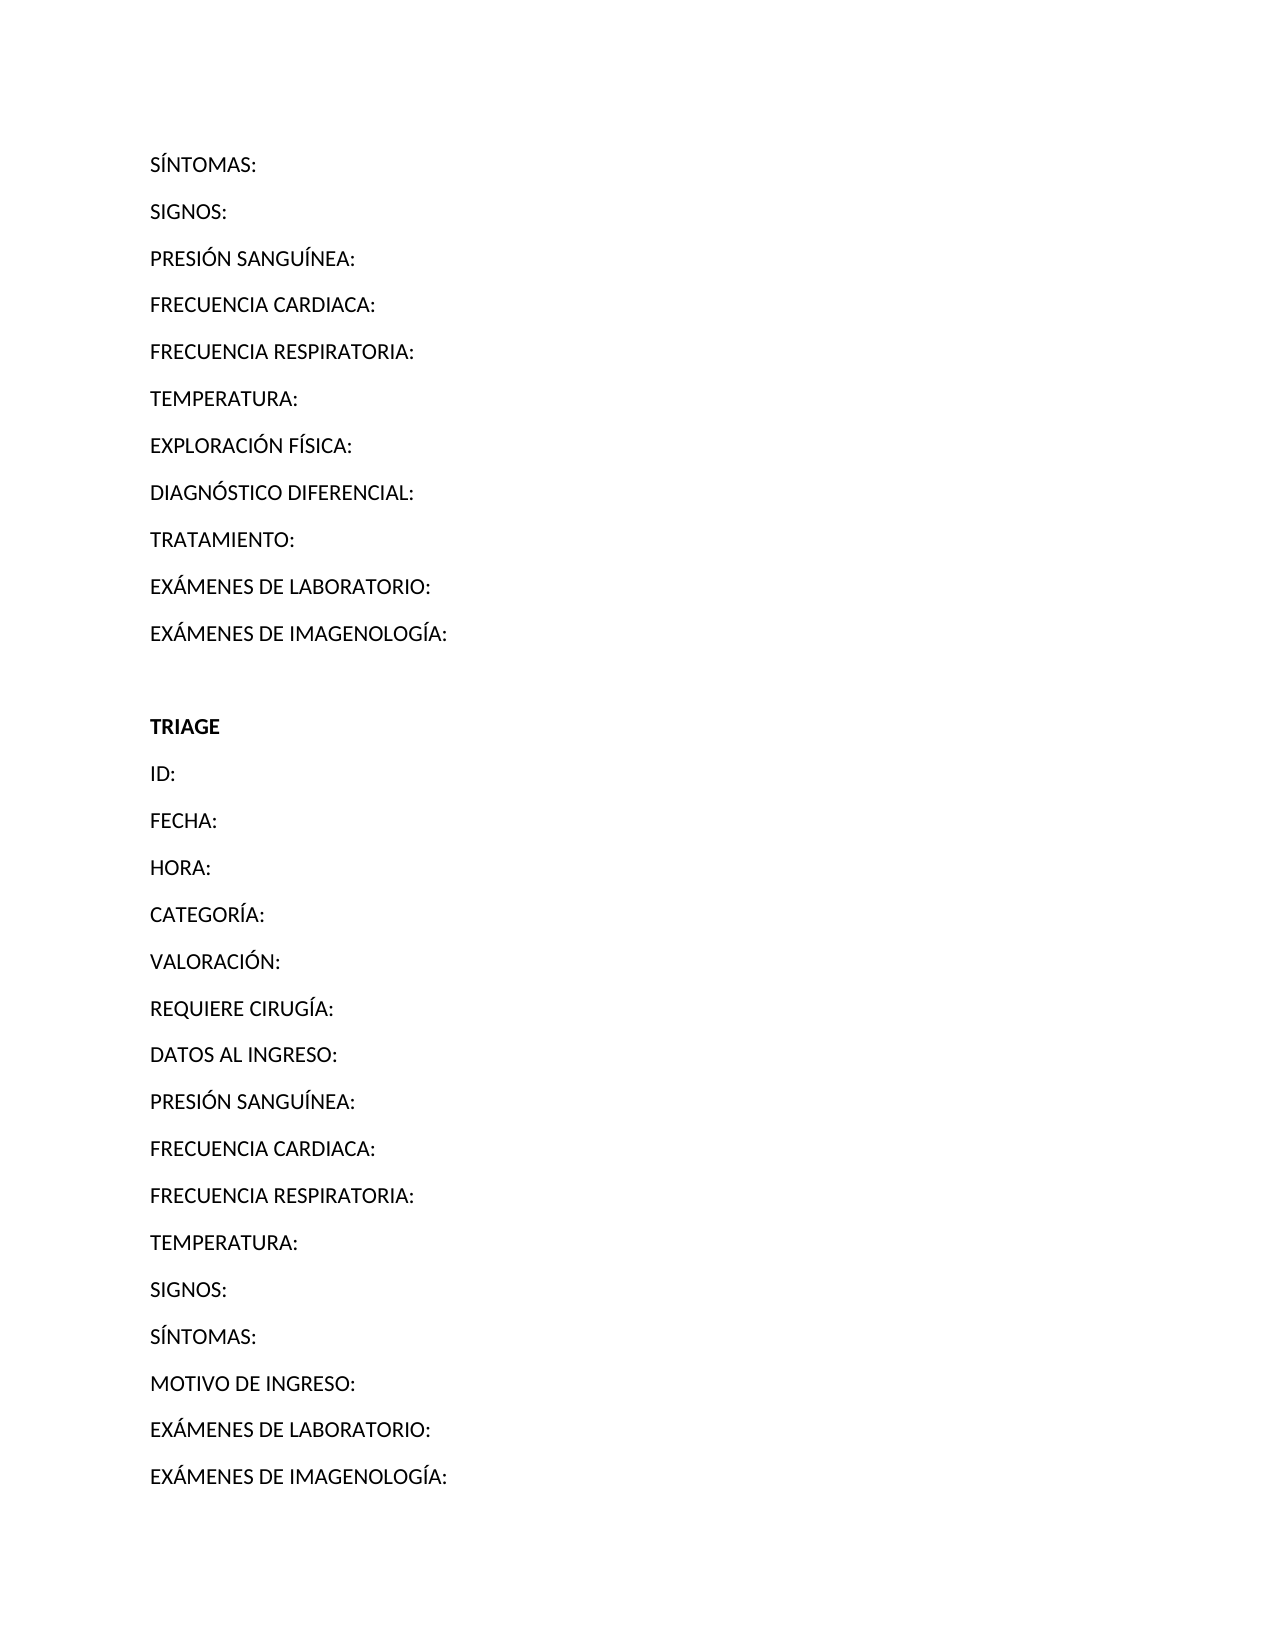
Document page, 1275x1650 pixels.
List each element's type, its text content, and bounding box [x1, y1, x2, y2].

text EXÁMENES DE IMAGENOLOGÍA: [150, 1462, 1125, 1491]
text FECHA: [150, 806, 1125, 834]
text EXPLORACIÓN FÍSICA: [150, 431, 1125, 459]
text FRECUENCIA CARDIACA: [150, 291, 1125, 319]
text HORA: [150, 853, 1125, 881]
text CATEGORÍA: [150, 900, 1125, 928]
text PRESIÓN SANGUÍNEA: [150, 244, 1125, 272]
text SIGNOS: [150, 1275, 1125, 1303]
text ID: [150, 759, 1125, 787]
text PRESIÓN SANGUÍNEA: [150, 1087, 1125, 1116]
text DIAGNÓSTICO DIFERENCIAL: [150, 478, 1125, 506]
text SÍNTOMAS: [150, 150, 1125, 178]
text TEMPERATURA: [150, 1228, 1125, 1256]
text FRECUENCIA CARDIACA: [150, 1134, 1125, 1162]
text SÍNTOMAS: [150, 1322, 1125, 1350]
text TRATAMIENTO: [150, 525, 1125, 553]
text EXÁMENES DE LABORATORIO: [150, 572, 1125, 600]
text EXÁMENES DE IMAGENOLOGÍA: [150, 619, 1125, 647]
text FRECUENCIA RESPIRATORIA: [150, 337, 1125, 366]
text MOTIVO DE INGRESO: [150, 1369, 1125, 1397]
text DATOS AL INGRESO: [150, 1041, 1125, 1069]
text EXÁMENES DE LABORATORIO: [150, 1416, 1125, 1444]
text REQUIERE CIRUGÍA: [150, 994, 1125, 1022]
text SIGNOS: [150, 197, 1125, 225]
text TEMPERATURA: [150, 384, 1125, 412]
text VALORACIÓN: [150, 947, 1125, 975]
text TRIAGE [150, 712, 1125, 741]
text FRECUENCIA RESPIRATORIA: [150, 1181, 1125, 1209]
